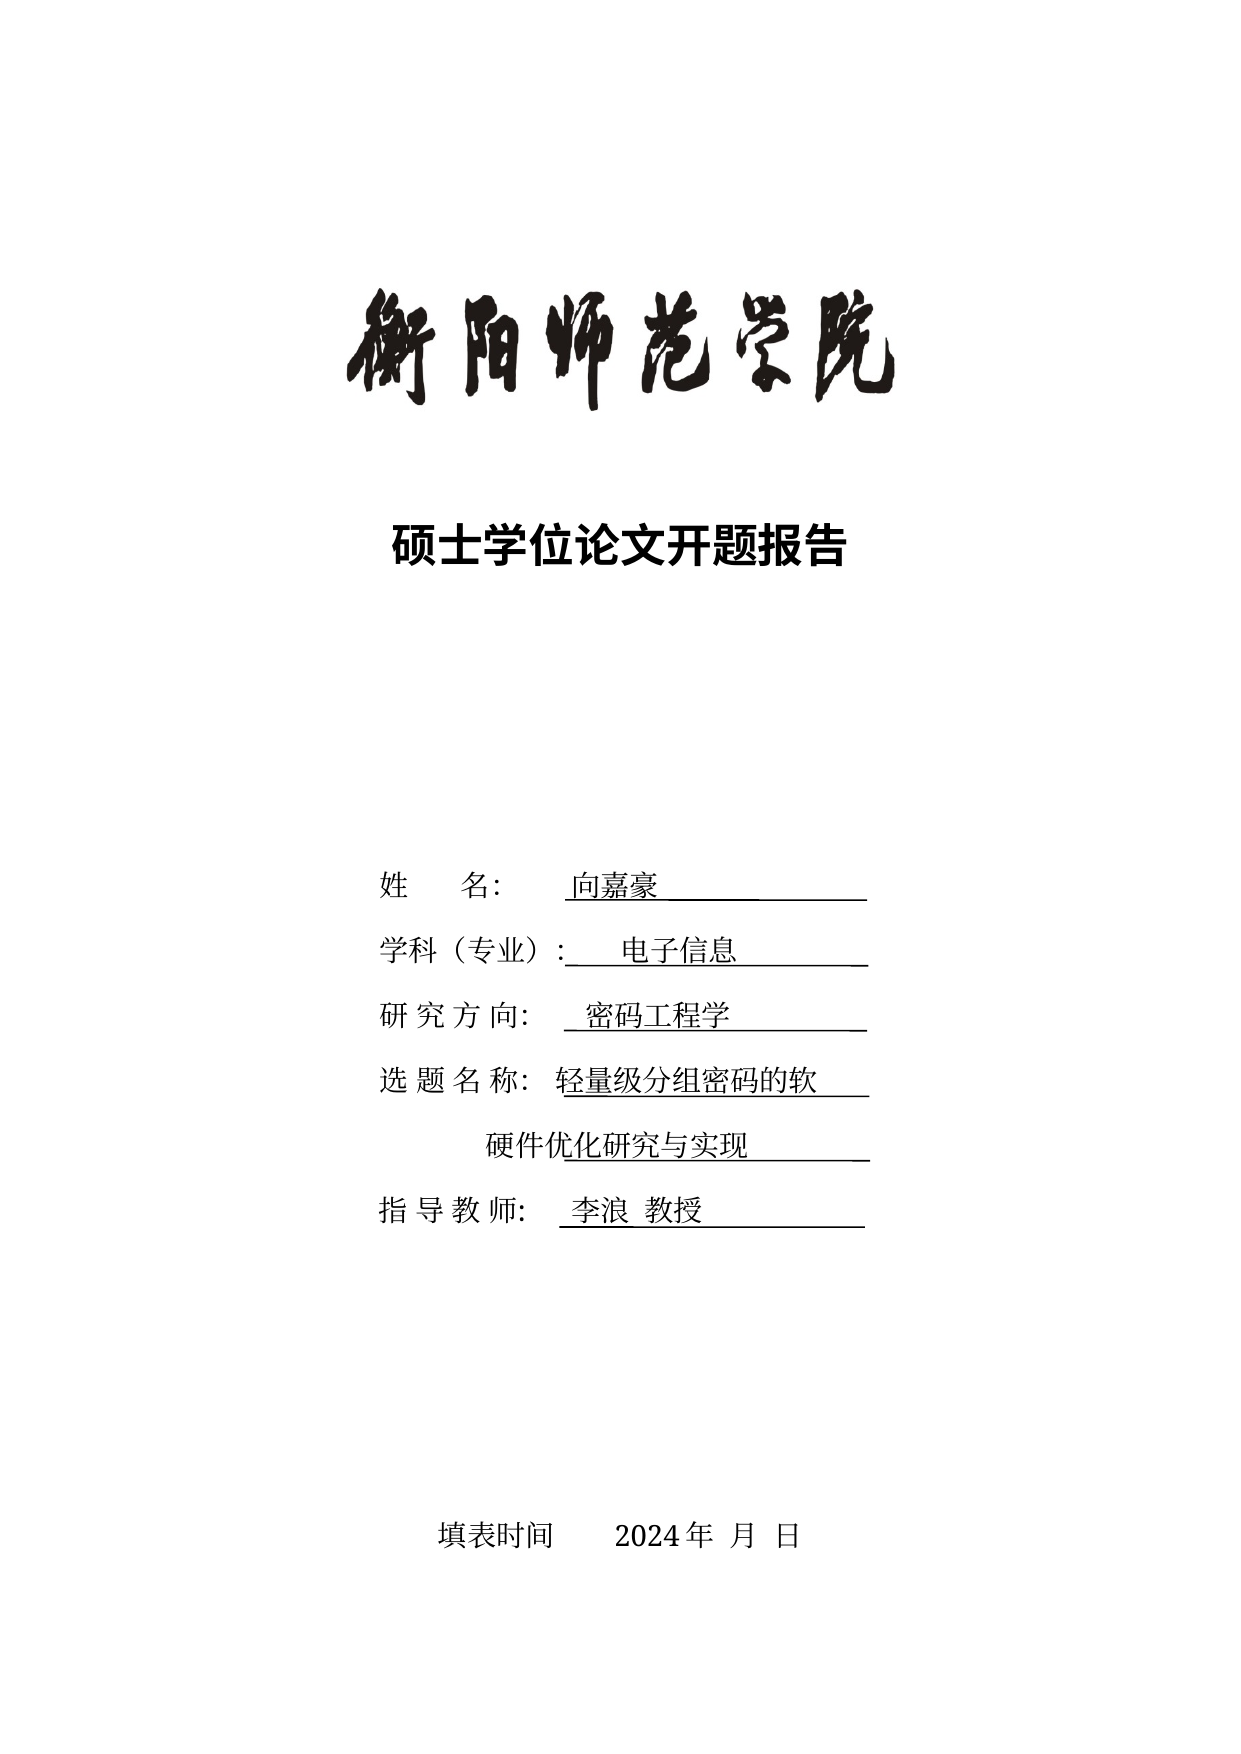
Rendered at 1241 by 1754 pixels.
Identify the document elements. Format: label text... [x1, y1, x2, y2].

text 姓 名： 向嘉豪 [187, 852, 1053, 917]
text 硬件优化研究与实现 [187, 1112, 1053, 1177]
text 指 导 教 师: 李浪 教授 [187, 1177, 1053, 1242]
text 学科（专业）： 电子信息 [187, 917, 1053, 982]
text 选 题 名 称： 轻量级分组密码的软 [187, 1047, 1053, 1112]
text 研 究 方 向： 密码工程学 [187, 982, 1053, 1047]
picture [333, 266, 907, 412]
text 硕士学位论文开题报告 [187, 494, 1053, 592]
text 填表时间 2024年 月 日 [187, 1502, 1053, 1567]
